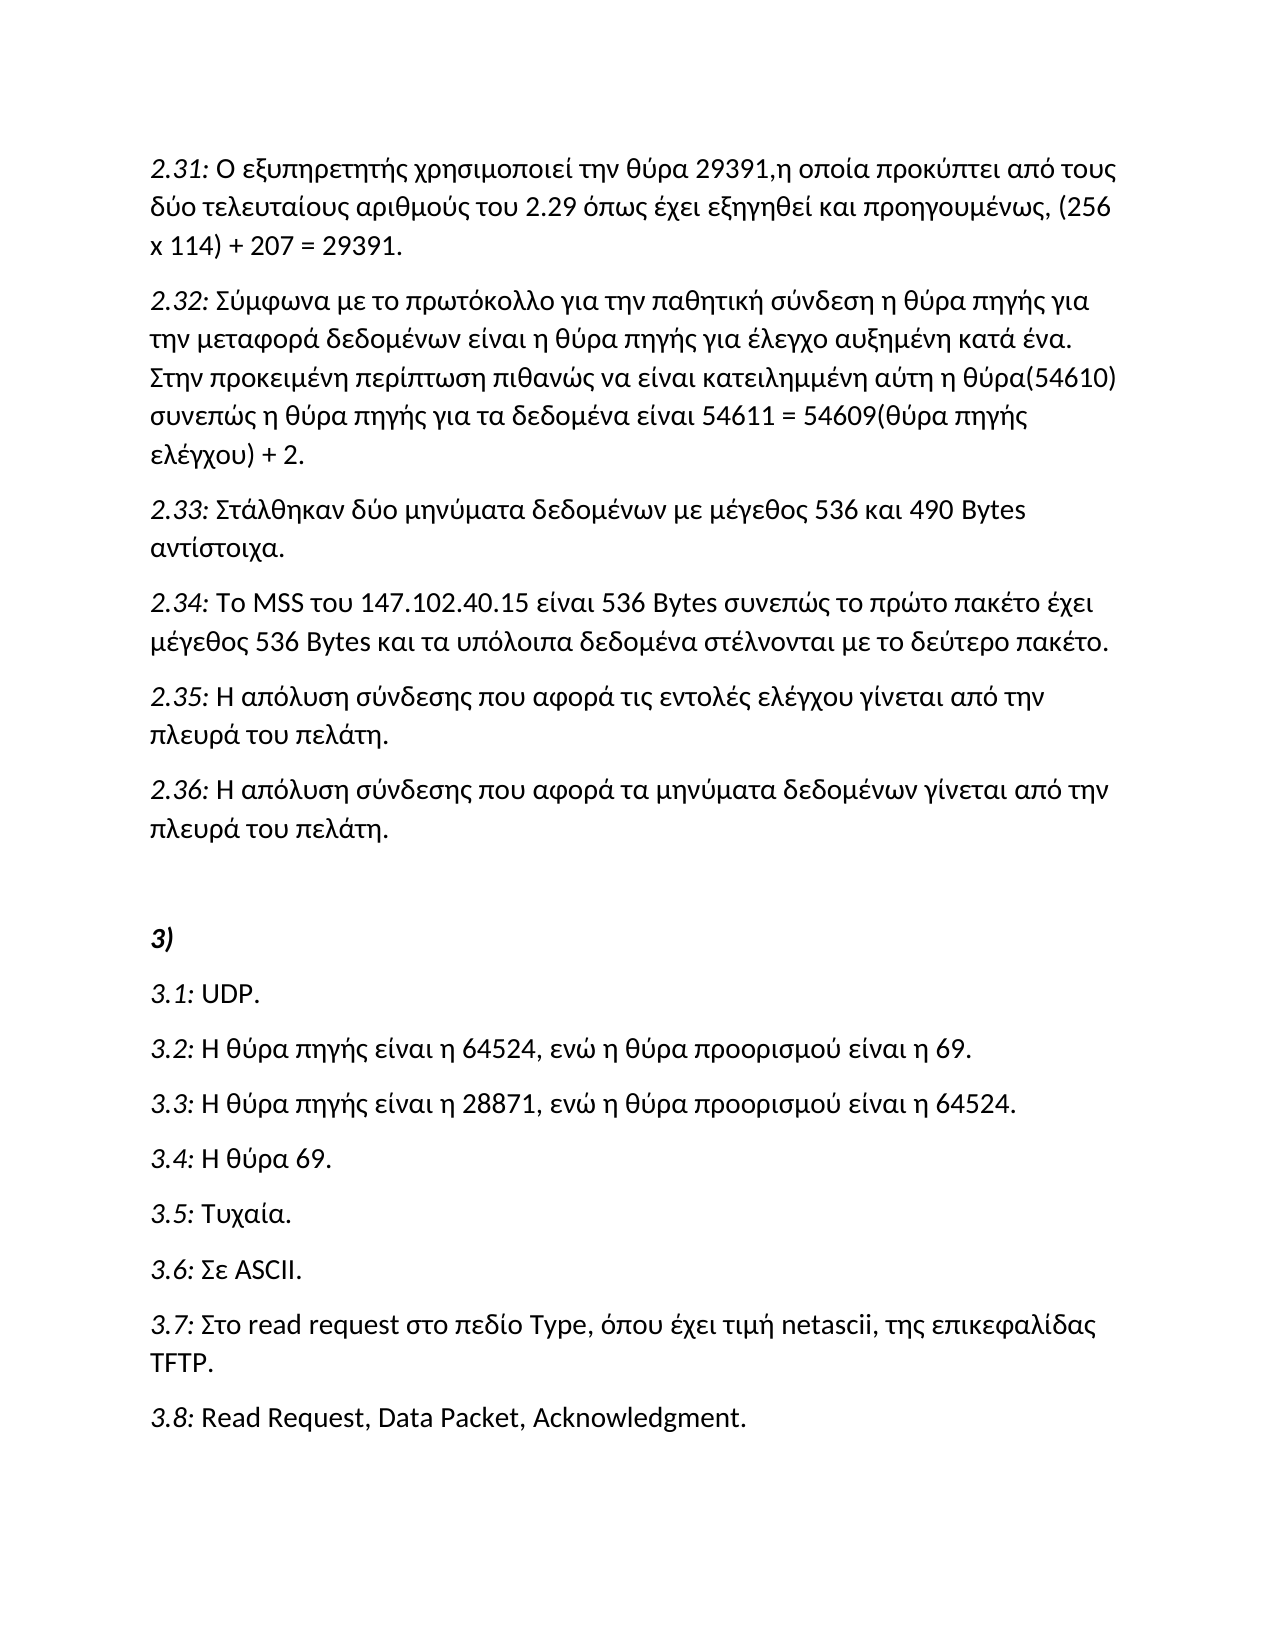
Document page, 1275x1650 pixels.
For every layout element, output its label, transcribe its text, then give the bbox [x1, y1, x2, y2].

text 3.6: Σε ASCII. [150, 1251, 1125, 1286]
text 3.4: Η θύρα 69. [150, 1141, 1125, 1176]
text 3.5: Τυχαία. [150, 1196, 1125, 1231]
text 3) [150, 920, 1125, 956]
text 2.31: Ο εξυπηρετητής χρησιμοποιεί την θύρα 29391,η οποία προκύπτει από τους δύο τελευταίους αριθμούς του 2.29 όπως έχει εξηγηθεί και προηγουμένως, (256 x 114) + 207 = 29391. [150, 150, 1125, 262]
text 2.35: Η απόλυση σύνδεσης που αφορά τις εντολές ελέγχου γίνεται από την πλευρά του πελάτη. [150, 678, 1125, 752]
text 3.3: Η θύρα πηγής είναι η 28871, ενώ η θύρα προορισμού είναι η 64524. [150, 1085, 1125, 1121]
text 3.8: Read Request, Data Packet, Acknowledgment. [150, 1399, 1125, 1435]
text 2.33: Στάλθηκαν δύο μηνύματα δεδομένων με μέγεθος 536 και 490 Bytes αντίστοιχα. [150, 491, 1125, 565]
text 3.1: UDP. [150, 975, 1125, 1011]
text 2.32: Σύμφωνα με το πρωτόκολλο για την παθητική σύνδεση η θύρα πηγής για την μεταφορά δεδομένων είναι η θύρα πηγής για έλεγχο αυξημένη κατά ένα. Στην προκειμένη περίπτωση πιθανώς να είναι κατειλημμένη αύτη η θύρα(54610) συνεπώς η θύρα πηγής για τα δεδομένα είναι 54611 = 54609(θύρα πηγής ελέγχου) + 2. [150, 282, 1125, 471]
text 2.34: Το MSS του 147.102.40.15 είναι 536 Bytes συνεπώς το πρώτο πακέτο έχει μέγεθος 536 Bytes και τα υπόλοιπα δεδομένα στέλνονται με το δεύτερο πακέτο. [150, 584, 1125, 658]
text 2.36: Η απόλυση σύνδεσης που αφορά τα μηνύματα δεδομένων γίνεται από την πλευρά του πελάτη. [150, 771, 1125, 846]
text 3.7: Στο read request στο πεδίο Type, όπου έχει τιμή netascii, της επικεφαλίδας TFTP. [150, 1306, 1125, 1380]
text 3.2: Η θύρα πηγής είναι η 64524, ενώ η θύρα προορισμού είναι η 69. [150, 1030, 1125, 1066]
